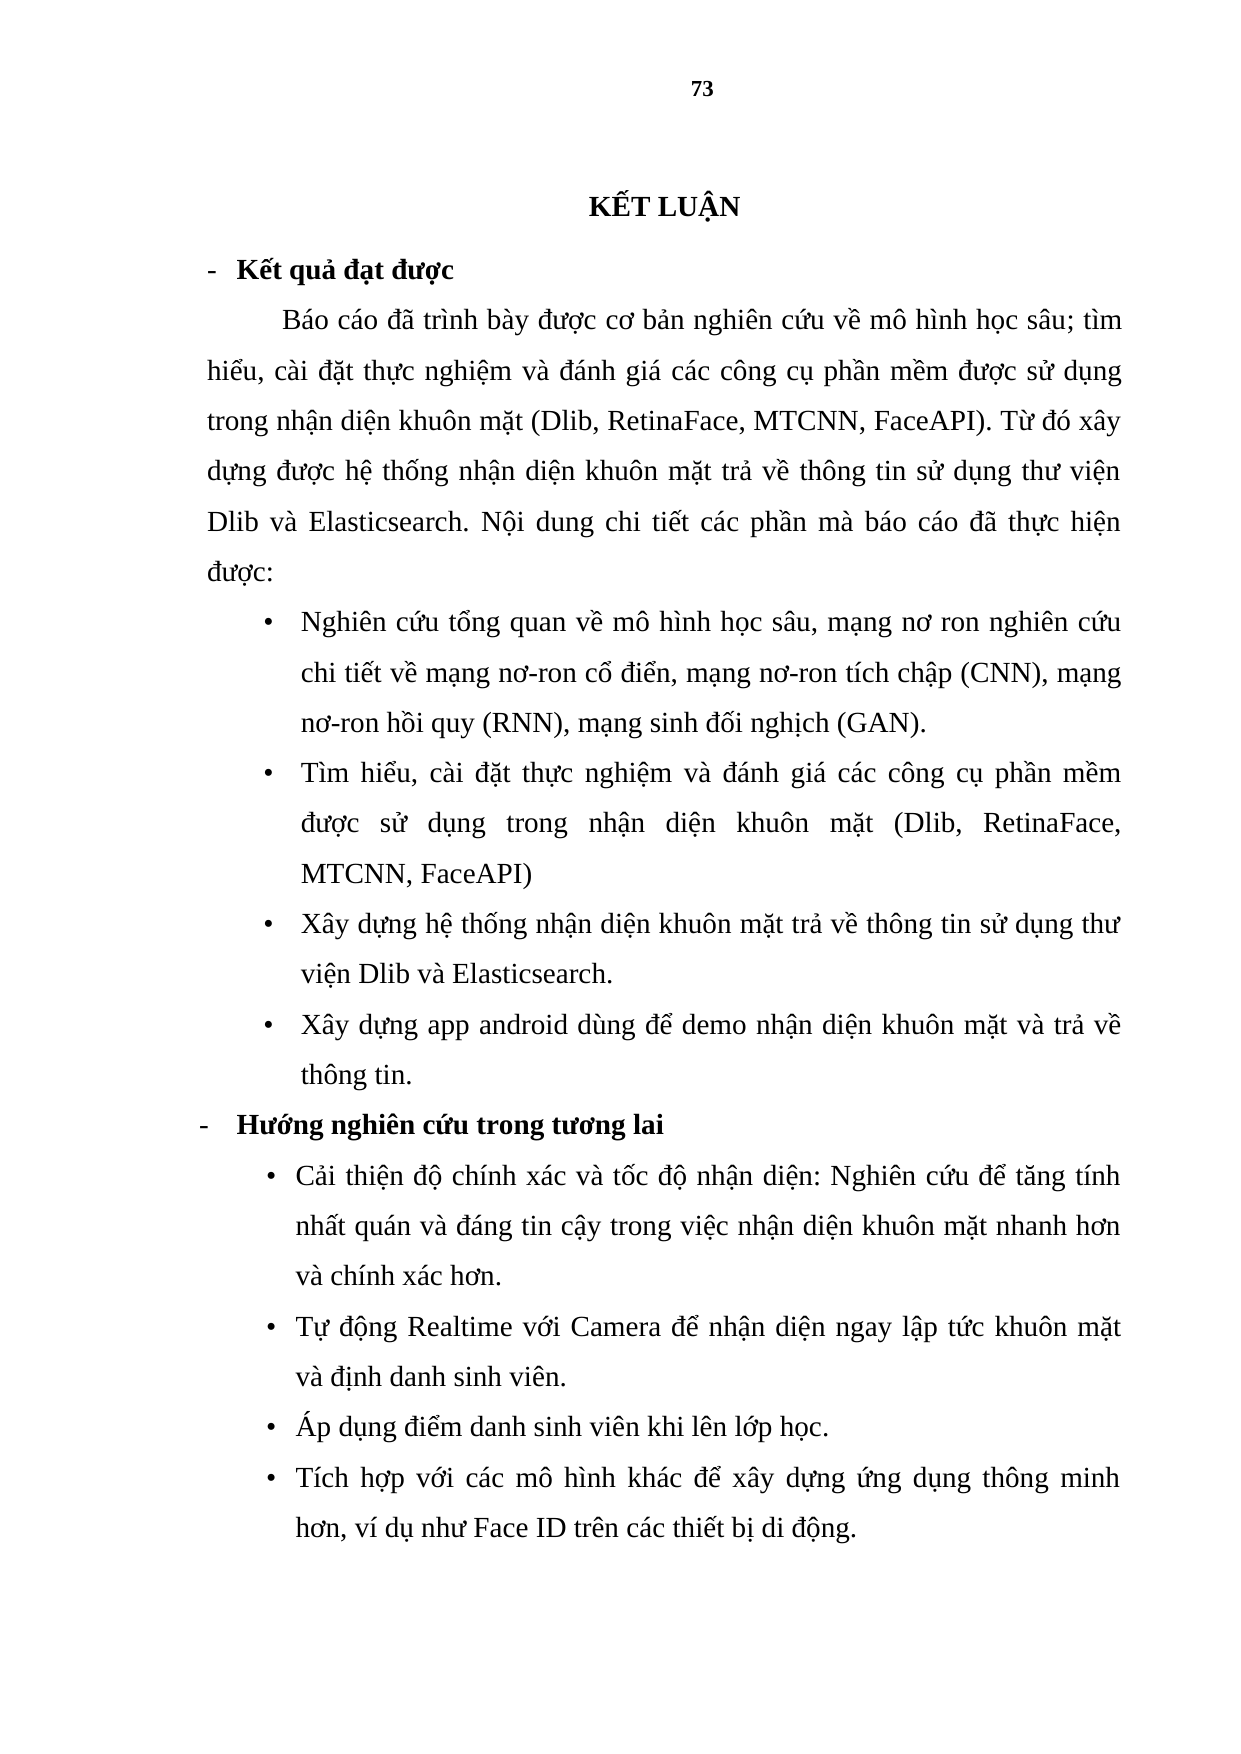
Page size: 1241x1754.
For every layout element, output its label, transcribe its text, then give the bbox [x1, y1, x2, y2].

list Áp dụng điểm danh sinh viên khi lên lớp học. [266, 1409, 1122, 1443]
list Tìm hiểu, cài đặt thực nghiệm và đánh giá các công cụ phần mềm được sử dụng trong nhận diện khuôn mặt (Dlib, RetinaFace, MTCNN, FaceAPI) [263, 755, 1122, 889]
list Tích hợp với các mô hình khác để xây dựng ứng dụng thông minh hơn, ví dụ như Face ID trên các thiết bị di động. [266, 1460, 1122, 1543]
subtitle KẾT LUẬN [207, 189, 1122, 223]
list Cải thiện độ chính xác và tốc độ nhận diện: Nghiên cứu để tăng tính nhất quán và đáng tin cậy trong việc nhận diện khuôn mặt nhanh hơn và chính xác hơn. [266, 1158, 1122, 1292]
list Hướng nghiên cứu trong tương lai [199, 1107, 1122, 1141]
list Kết quả đạt được [207, 252, 1122, 286]
text Báo cáo đã trình bày được cơ bản nghiên cứu về mô hình học sâu; tìm hiểu, cài đặt thực nghiệm và đánh giá các công cụ phần mềm được sử dụng trong nhận diện khuôn mặt (Dlib, RetinaFace, MTCNN, FaceAPI). Từ đó xây dựng được hệ thống nhận diện khuôn mặt trả về thông tin sử dụng thư viện Dlib và Elasticsearch. Nội dung chi tiết các phần mà báo cáo đã thực hiện được: [207, 302, 1122, 588]
list Xây dựng hệ thống nhận diện khuôn mặt trả về thông tin sử dụng thư viện Dlib và Elasticsearch. [263, 906, 1122, 990]
list Xây dựng app android dùng để demo nhận diện khuôn mặt và trả về thông tin. [263, 1007, 1122, 1091]
list Tự động Realtime với Camera để nhận diện ngay lập tức khuôn mặt và định danh sinh viên. [266, 1309, 1122, 1393]
list Nghiên cứu tổng quan về mô hình học sâu, mạng nơ ron nghiên cứu chi tiết về mạng nơ-ron cổ điển, mạng nơ-ron tích chập (CNN), mạng nơ-ron hồi quy (RNN), mạng sinh đối nghịch (GAN). [263, 604, 1122, 738]
